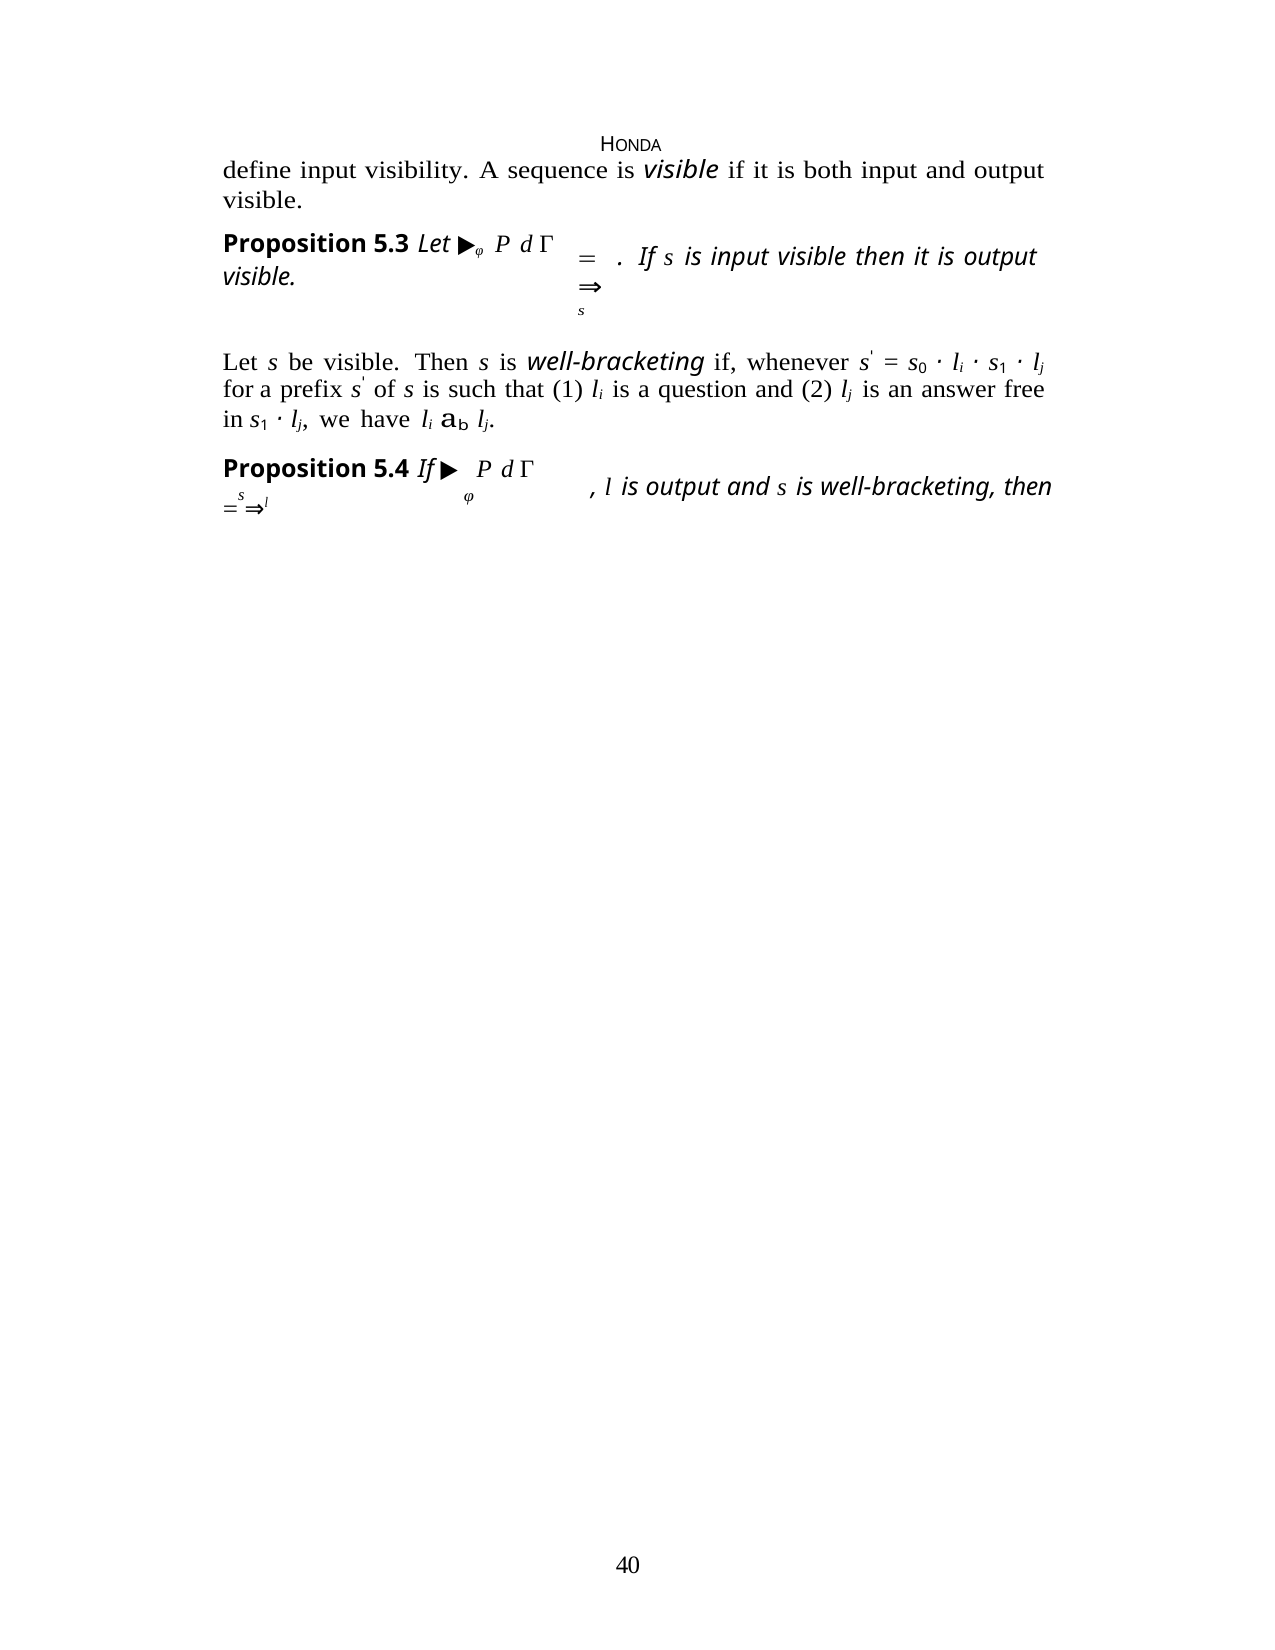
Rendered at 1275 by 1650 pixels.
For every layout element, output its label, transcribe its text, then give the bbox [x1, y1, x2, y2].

text Proposition 5.4 If ▶ P d Γ =s⇒l [223, 451, 577, 523]
text . If s is input visible then it is output [617, 239, 1096, 273]
text =⇒s [578, 244, 602, 330]
text Let s be visible. Then s is well-bracketing if, whenever s' = s0 · li · s1 · lj for a prefix s' of s is such that (1) li is a question and (2) lj is an answer free in s1 · lj, we have li ab lj. [222, 346, 1045, 434]
text Proposition 5.3 Let ▶φ P d Γ [223, 226, 566, 259]
text visible. [223, 259, 566, 292]
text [222, 154, 1045, 214]
text , l is output and s is well-bracketing, then [591, 469, 1096, 503]
